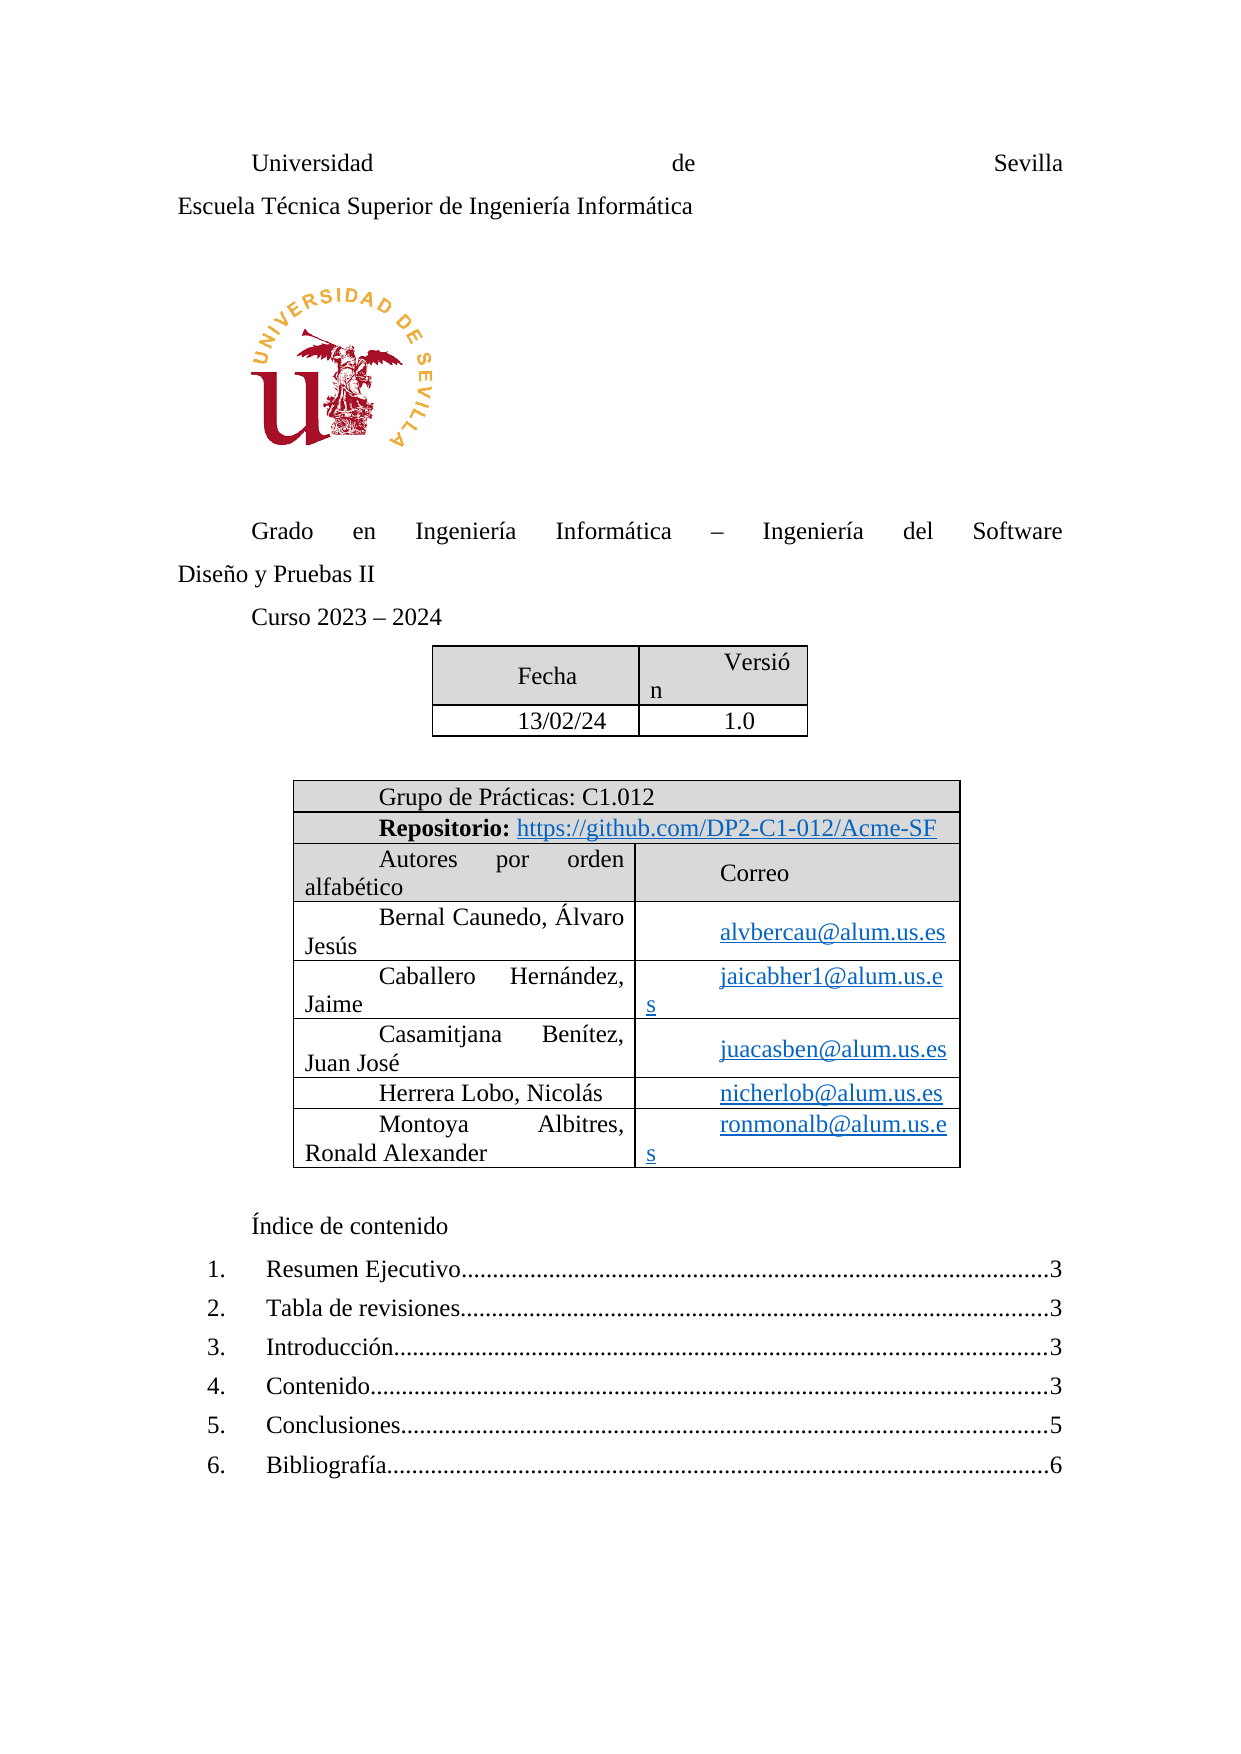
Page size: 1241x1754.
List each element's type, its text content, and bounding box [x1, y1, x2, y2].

table_header Grupo de Prácticas: C1.012 [294, 781, 959, 811]
text Curso 2023 – 2024 [177, 602, 1063, 631]
table_cell Autores por orden alfabético [294, 844, 634, 901]
table_cell Montoya Albitres, Ronald Alexander [294, 1109, 634, 1167]
table_cell 13/02/24 [433, 706, 638, 735]
text Grado en Ingeniería Informática – Ingeniería del Software Diseño y Pruebas II [177, 516, 1063, 588]
table_header Fecha [433, 647, 638, 704]
table_cell jaicabher1@alum.us.es [636, 961, 959, 1018]
table_cell Casamitjana Benítez, Juan José [294, 1019, 634, 1077]
table_cell ronmonalb@alum.us.es [636, 1109, 959, 1167]
table_cell Repositorio: https://github.com/DP2-C1-012/Acme-SF [294, 813, 959, 843]
text Universidad de Sevilla Escuela Técnica Superior de Ingeniería Informática [177, 148, 1063, 219]
table_cell juacasben@alum.us.es [636, 1019, 959, 1077]
table_cell 1.0 [640, 706, 807, 735]
table_cell Bernal Caunedo, Álvaro Jesús [294, 902, 634, 960]
table_cell nicherlob@alum.us.es [636, 1078, 959, 1108]
table_cell Caballero Hernández, Jaime [294, 961, 634, 1018]
table_cell alvbercau@alum.us.es [636, 902, 959, 960]
table_cell Correo [636, 844, 959, 901]
table_header Versión [640, 647, 807, 704]
table_cell Herrera Lobo, Nicolás [294, 1078, 634, 1108]
picture [251, 277, 433, 459]
